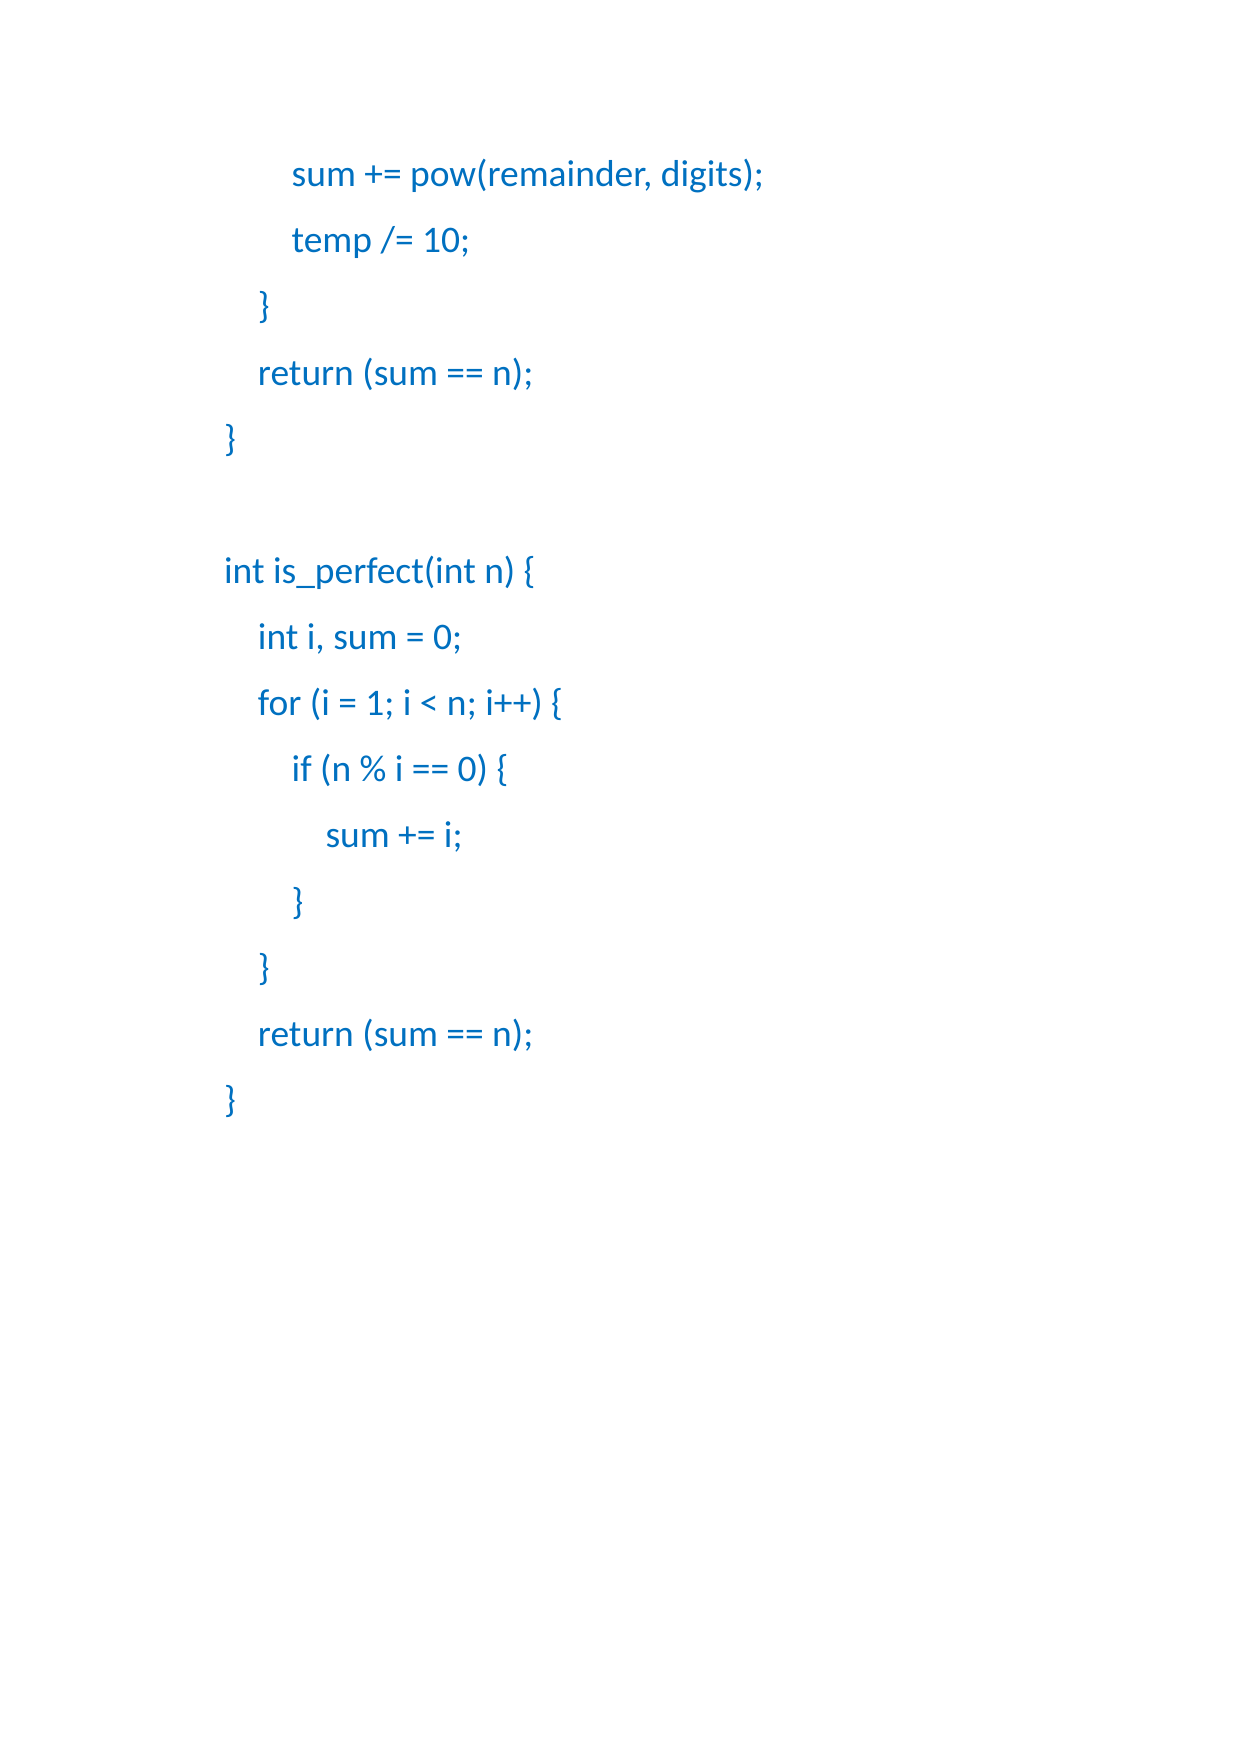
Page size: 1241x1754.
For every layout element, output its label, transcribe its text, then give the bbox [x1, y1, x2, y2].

text } [224, 944, 1090, 989]
text sum += pow(remainder, digits); [224, 150, 1090, 196]
text if (n % i == 0) { [224, 745, 1090, 791]
text sum += i; [224, 811, 1090, 857]
text } [224, 282, 1090, 328]
text } [224, 1076, 1090, 1122]
text } [224, 878, 1090, 923]
text int i, sum = 0; [224, 613, 1090, 659]
text int is_perfect(int n) { [224, 547, 1090, 593]
text return (sum == n); [224, 348, 1090, 394]
text return (sum == n); [224, 1010, 1090, 1056]
text for (i = 1; i < n; i++) { [224, 679, 1090, 725]
text } [224, 414, 1090, 460]
text temp /= 10; [224, 216, 1090, 262]
